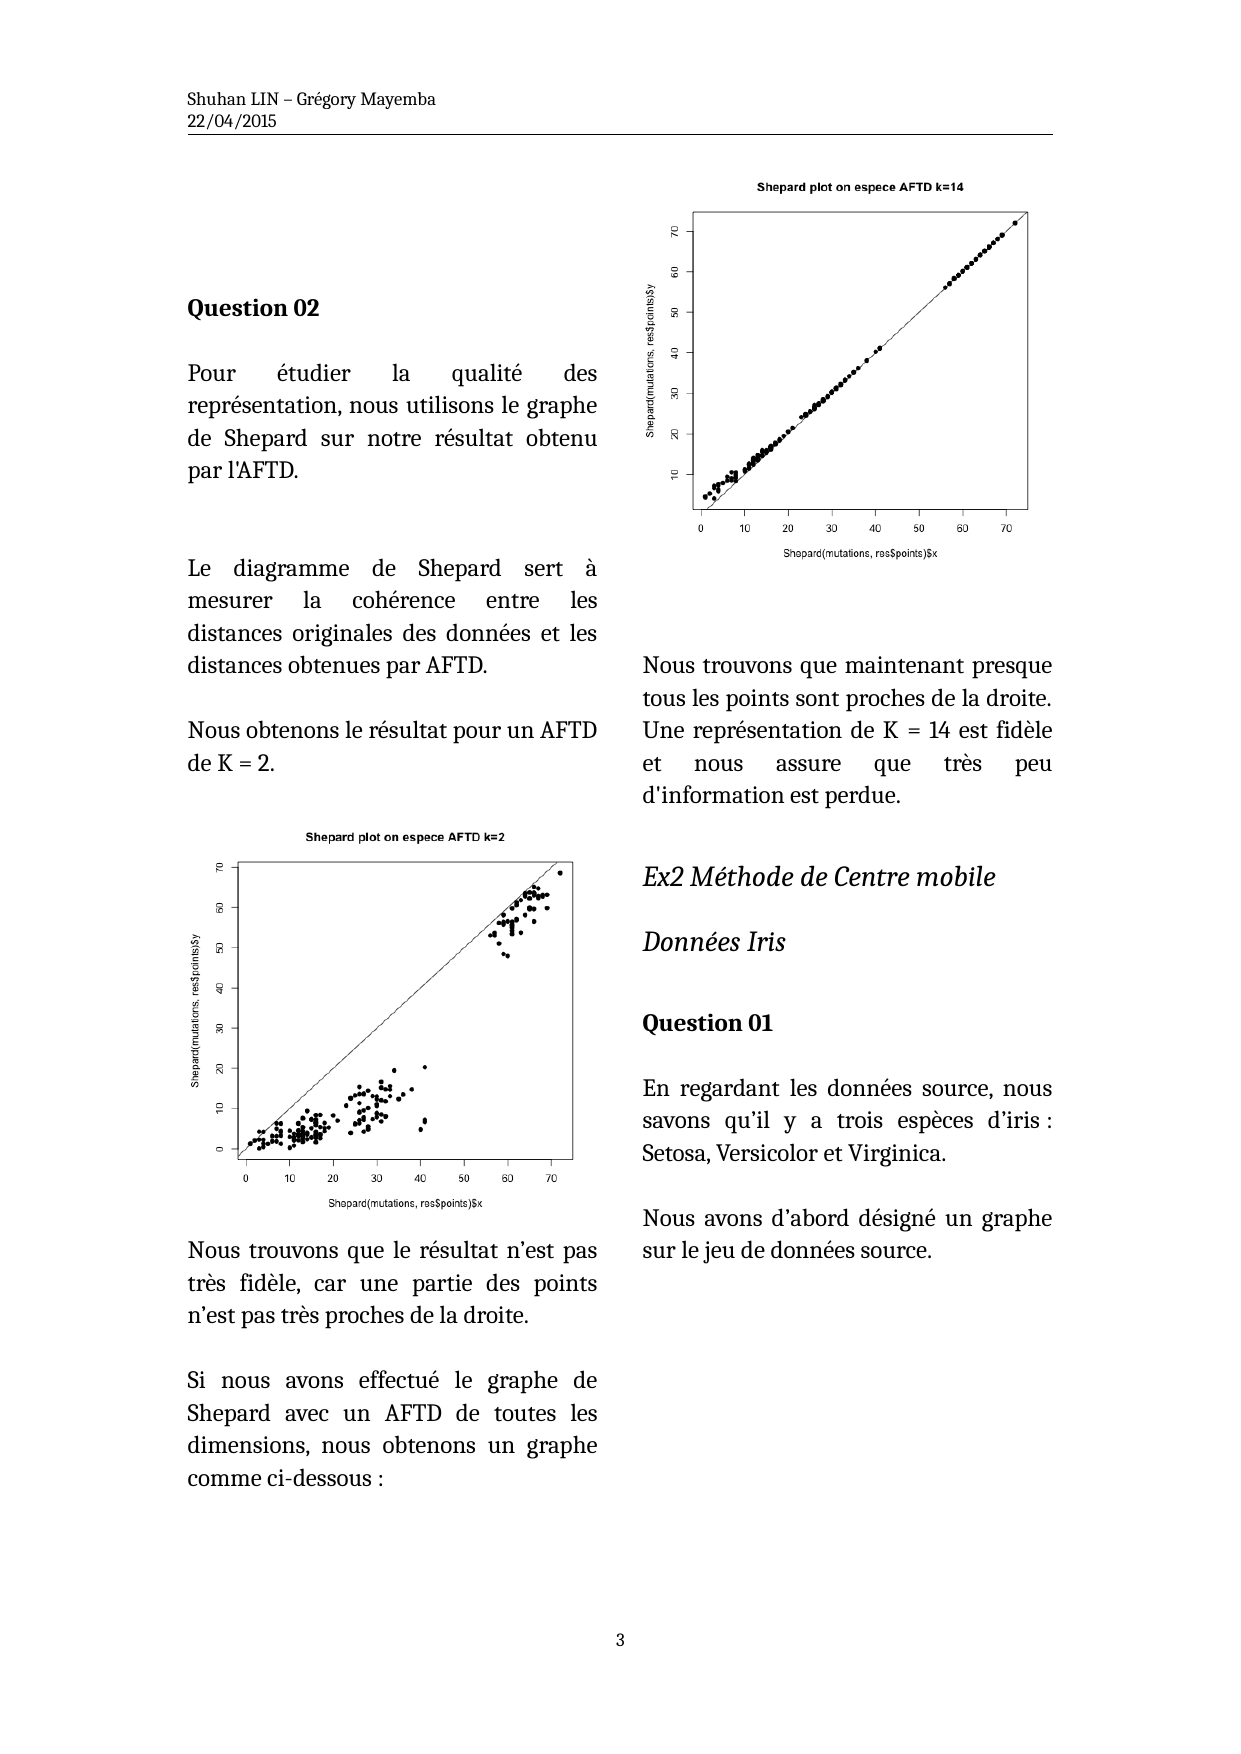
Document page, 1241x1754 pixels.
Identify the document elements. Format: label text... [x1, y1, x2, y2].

picture [642, 162, 1053, 572]
text Question 01 [642, 1007, 1053, 1039]
text Ex2 Méthode de Centre mobile [642, 844, 1053, 909]
text Nous obtenons le résultat pour un AFTD de K = 2. [187, 714, 598, 779]
text Données Iris [642, 909, 1053, 974]
text Si nous avons effectué le graphe de Shepard avec un AFTD de toutes les dimensions, nous obtenons un graphe comme ci-dessous : [187, 1364, 598, 1494]
text Pour étudier la qualité des représentation, nous utilisons le graphe de Shepard sur notre résultat obtenu par l'AFTD. [187, 357, 598, 487]
text Nous avons d’abord désigné un graphe sur le jeu de données source. [642, 1202, 1053, 1267]
text En regardant les données source, nous savons qu’il y a trois espèces d’iris : Setosa, Versicolor et Virginica. [642, 1072, 1053, 1169]
picture [187, 812, 598, 1222]
text Nous trouvons que le résultat n’est pas très fidèle, car une partie des points n’est pas très proches de la droite. [187, 1234, 598, 1332]
text Nous trouvons que maintenant presque tous les points sont proches de la droite. Une représentation de K = 14 est fidèle et nous assure que très peu d'information est perdue. [642, 649, 1053, 812]
text Le diagramme de Shepard sert à mesurer la cohérence entre les distances originales des données et les distances obtenues par AFTD. [187, 552, 598, 682]
text Question 02 [187, 292, 598, 324]
